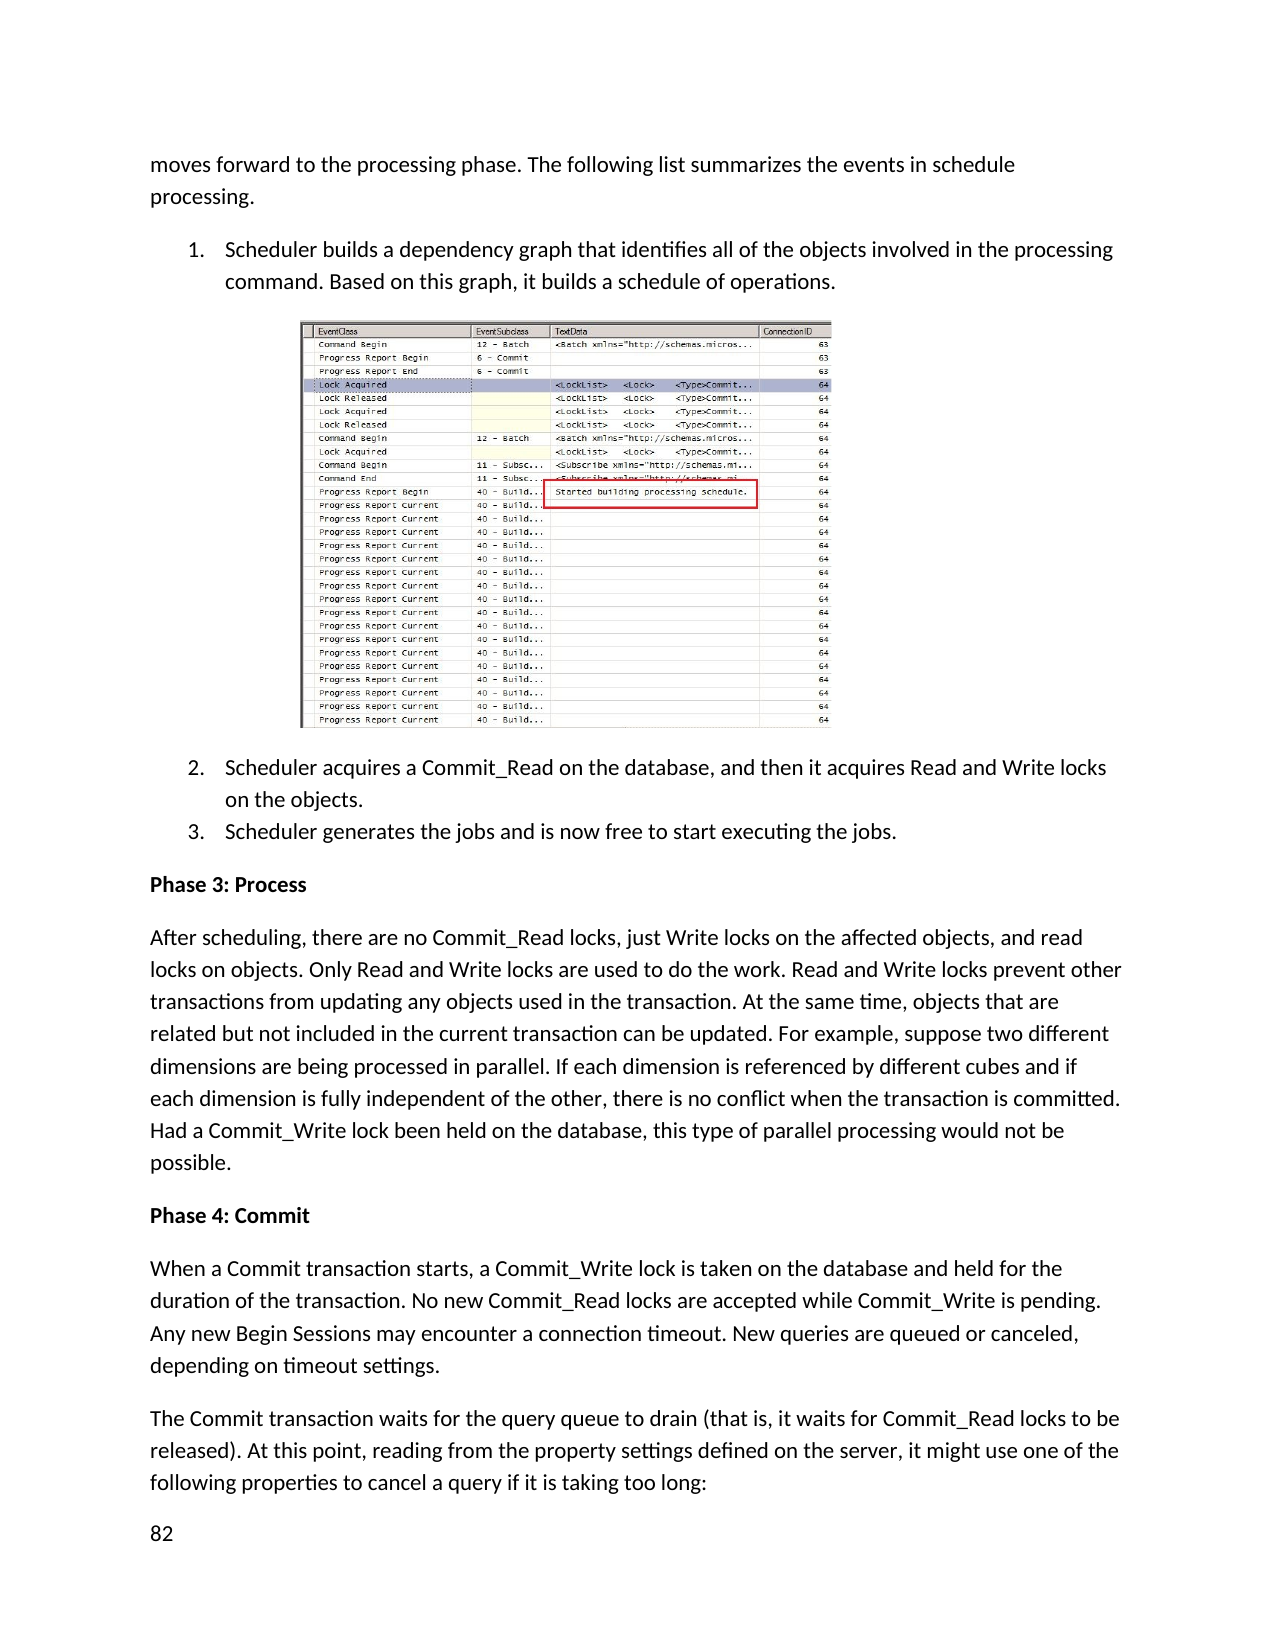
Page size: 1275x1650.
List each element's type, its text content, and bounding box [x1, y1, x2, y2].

text After scheduling, there are no Commit_Read locks, just Write locks on the affected objects, and read locks on objects. Only Read and Write locks are used to do the work. Read and Write locks prevent other transactions from updating any objects used in the transaction. At the same time, objects that are related but not included in the current transaction can be updated. For example, suppose two different dimensions are being processed in parallel. If each dimension is referenced by different cubes and if each dimension is fully independent of the other, there is no conflict when the transaction is committed. Had a Commit_Write lock been held on the database, this type of parallel processing would not be possible. [150, 923, 1125, 1176]
list Scheduler generates the jobs and is now free to start executing the jobs. [187, 817, 1125, 845]
text When a Commit transaction starts, a Commit_Write lock is taken on the database and held for the duration of the transaction. No new Commit_Read locks are accepted while Commit_Write is pending. Any new Begin Sessions may encounter a connection timeout. New queries are queued or canceled, depending on timeout settings. [150, 1254, 1125, 1379]
picture [300, 320, 832, 728]
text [150, 150, 1125, 210]
text The Commit transaction waits for the query queue to drain (that is, it waits for Commit_Read locks to be released). At this point, reading from the property settings defined on the server, it might use one of the following properties to cancel a query if it is taking too long: [150, 1404, 1125, 1496]
list Scheduler builds a dependency graph that identifies all of the objects involved in the processing command. Based on this graph, it builds a schedule of operations. [187, 235, 1125, 295]
text Phase 4: Commit [150, 1201, 1125, 1229]
list Scheduler acquires a Commit_Read on the database, and then it acquires Read and Write locks on the objects. [187, 753, 1125, 813]
text Phase 3: Process [150, 870, 1125, 898]
